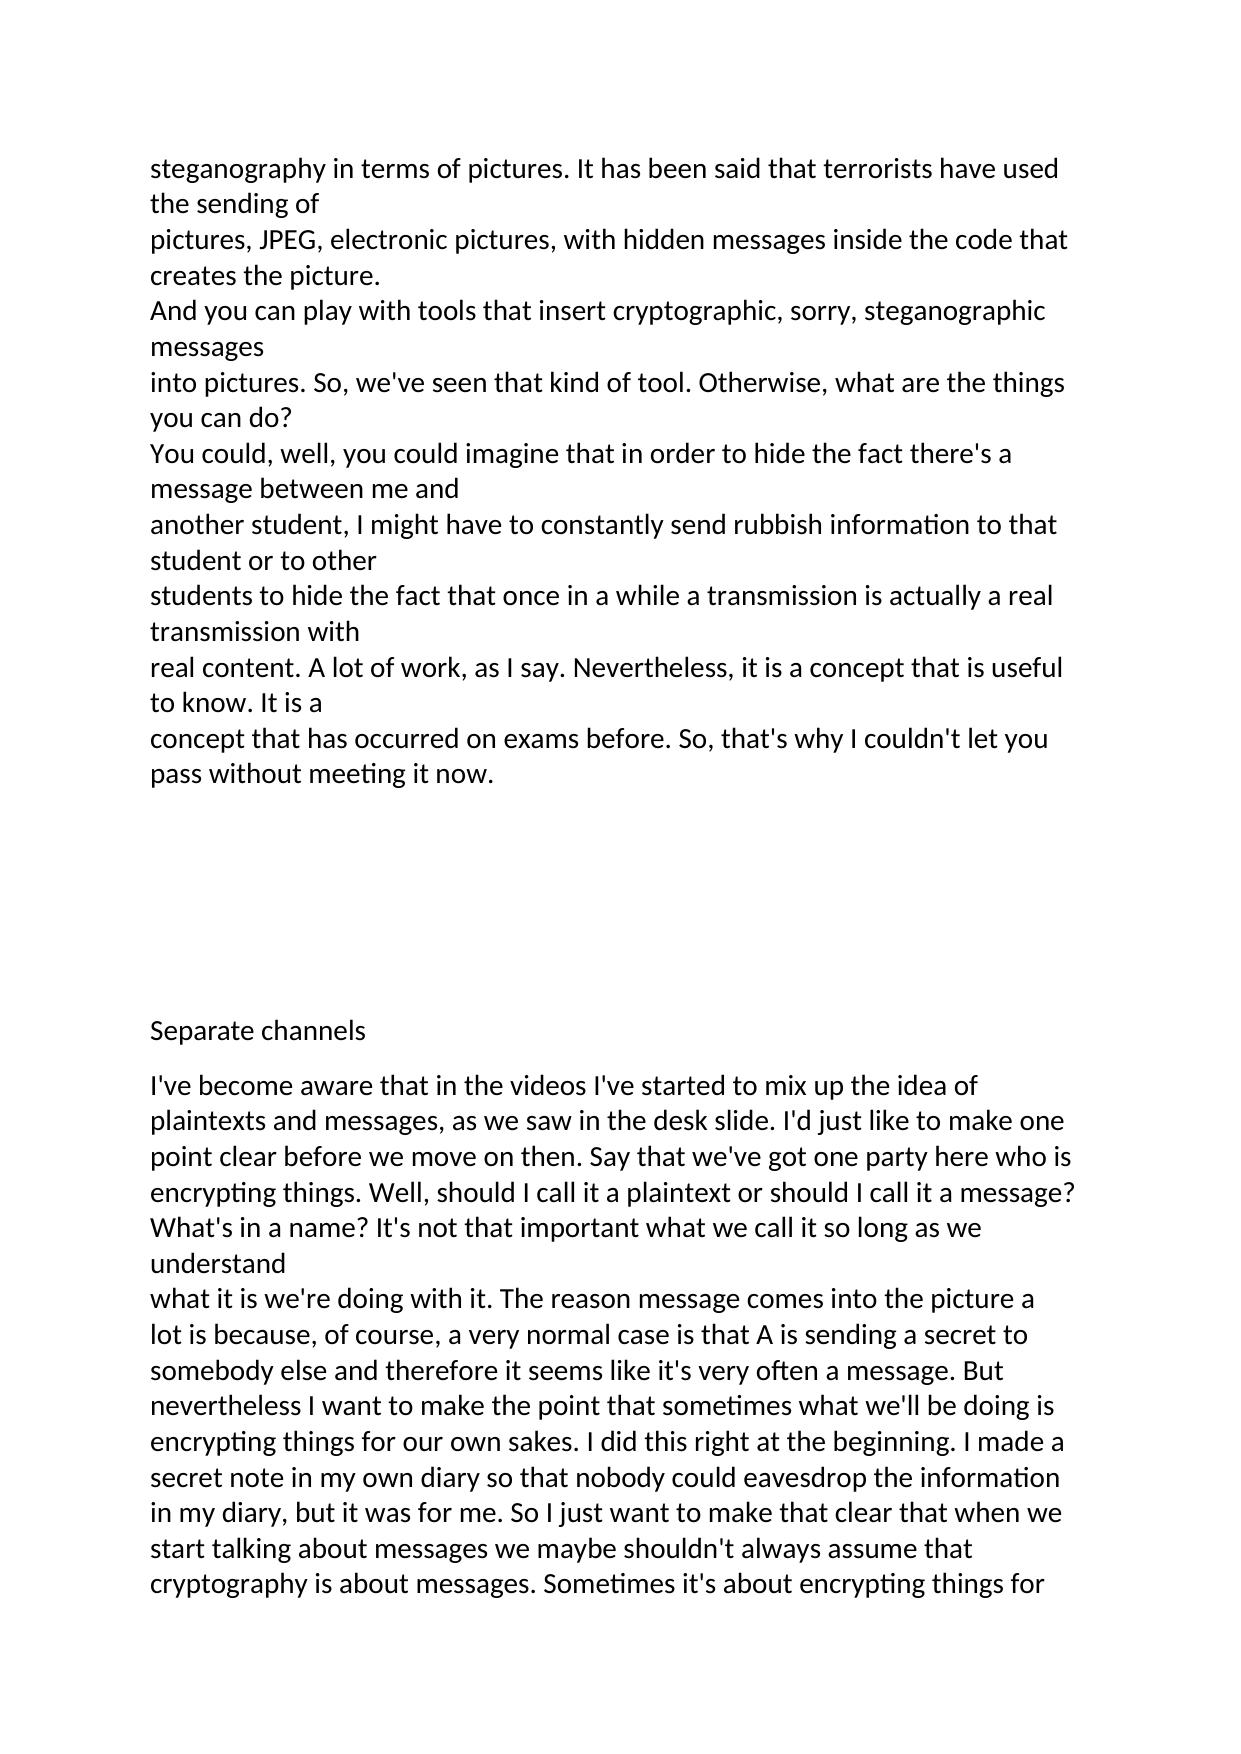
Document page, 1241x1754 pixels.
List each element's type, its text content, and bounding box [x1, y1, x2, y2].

text nevertheless I want to make the point that sometimes what we'll be doing is [150, 1387, 1090, 1423]
text I've become aware that in the videos I've started to mix up the idea of [150, 1067, 1090, 1102]
text encrypting things for our own sakes. I did this right at the beginning. I made a [150, 1423, 1090, 1459]
text encrypting things. Well, should I call it a plaintext or should I call it a message? [150, 1174, 1090, 1209]
text students to hide the fact that once in a while a transmission is actually a real transmission with [150, 577, 1090, 649]
text pictures, JPEG, electronic pictures, with hidden messages inside the code that creates the picture. [150, 221, 1090, 292]
text lot is because, of course, a very normal case is that A is sending a secret to [150, 1316, 1090, 1352]
text You could, well, you could imagine that in order to hide the fact there's a message between me and [150, 435, 1090, 506]
text what it is we're doing with it. The reason message comes into the picture a [150, 1281, 1090, 1316]
text steganography in terms of pictures. It has been said that terrorists have used the sending of [150, 150, 1090, 221]
text secret note in my own diary so that nobody could eavesdrop the information [150, 1459, 1090, 1494]
text another student, I might have to constantly send rubbish information to that student or to other [150, 506, 1090, 577]
text in my diary, but it was for me. So I just want to make that clear that when we [150, 1494, 1090, 1530]
text point clear before we move on then. Say that we've got one party here who is [150, 1138, 1090, 1174]
text plaintexts and messages, as we saw in the desk slide. I'd just like to make one [150, 1102, 1090, 1138]
text start talking about messages we maybe shouldn't always assume that [150, 1530, 1090, 1566]
text Separate channels [150, 1012, 1090, 1047]
text somebody else and therefore it seems like it's very often a message. But [150, 1352, 1090, 1387]
text cryptography is about messages. Sometimes it's about encrypting things for [150, 1566, 1090, 1601]
text real content. A lot of work, as I say. Nevertheless, it is a concept that is useful to know. It is a [150, 649, 1090, 720]
text concept that has occurred on exams before. So, that's why I couldn't let you pass without meeting it now. [150, 720, 1090, 791]
text into pictures. So, we've seen that kind of tool. Otherwise, what are the things you can do? [150, 364, 1090, 435]
text And you can play with tools that insert cryptographic, sorry, steganographic messages [150, 292, 1090, 364]
text What's in a name? It's not that important what we call it so long as we understand [150, 1209, 1090, 1281]
